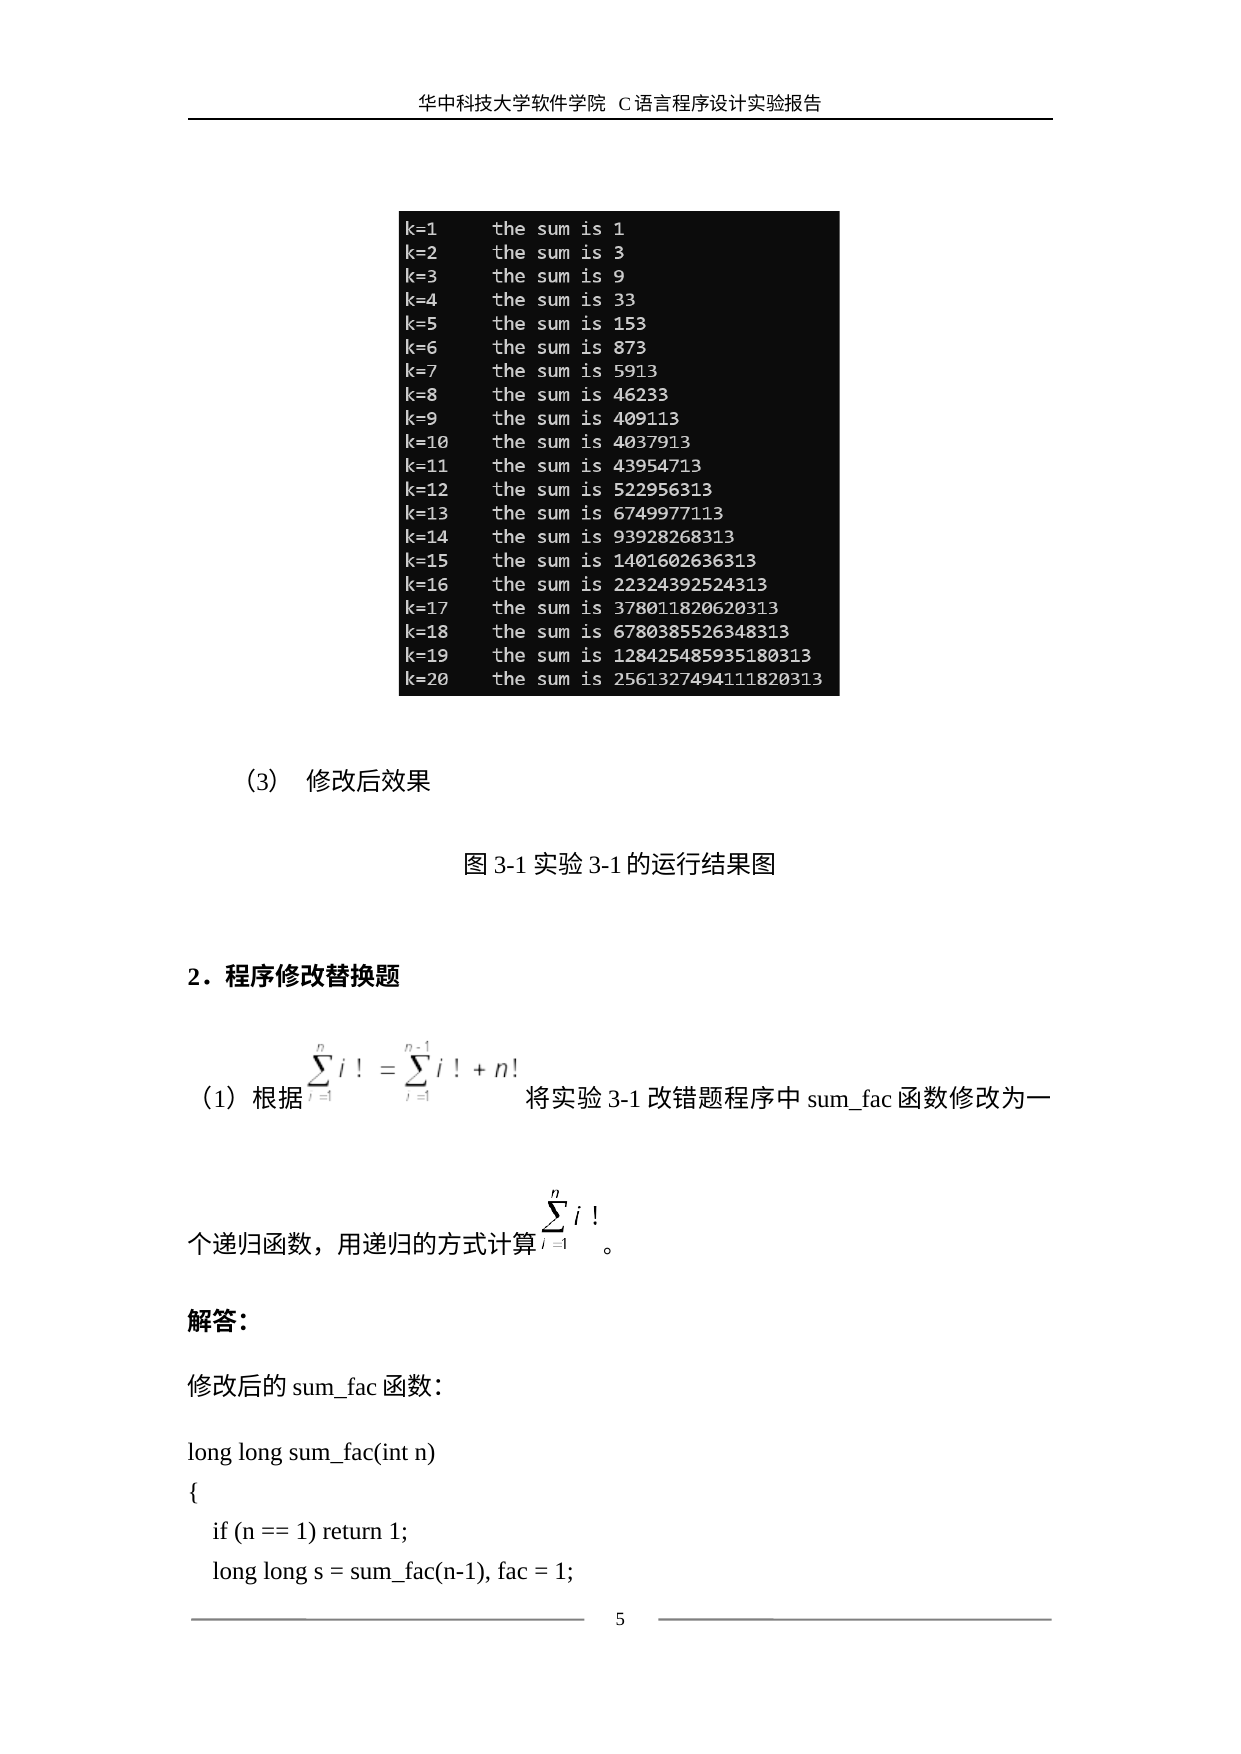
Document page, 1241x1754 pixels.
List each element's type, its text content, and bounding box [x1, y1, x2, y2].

text 图3-1 实验3-1的运行结果图 [187, 830, 1053, 895]
text long long sum_fac(int n) [187, 1435, 1053, 1468]
text if (n == 1) return 1; [187, 1514, 1053, 1547]
text long long s = sum_fac(n-1), fac = 1; [187, 1554, 1053, 1587]
text （1）根据将实验3-1改错题程序中sum_fac函数修改为一个递归函数，用递归的方式计算。 [187, 1025, 1053, 1269]
text 修改后的sum_fac函数： [187, 1352, 1053, 1417]
picture [398, 211, 840, 696]
text 解答： [187, 1287, 1053, 1352]
text { [187, 1475, 1053, 1507]
text 2．程序修改替换题 [187, 942, 1053, 1007]
